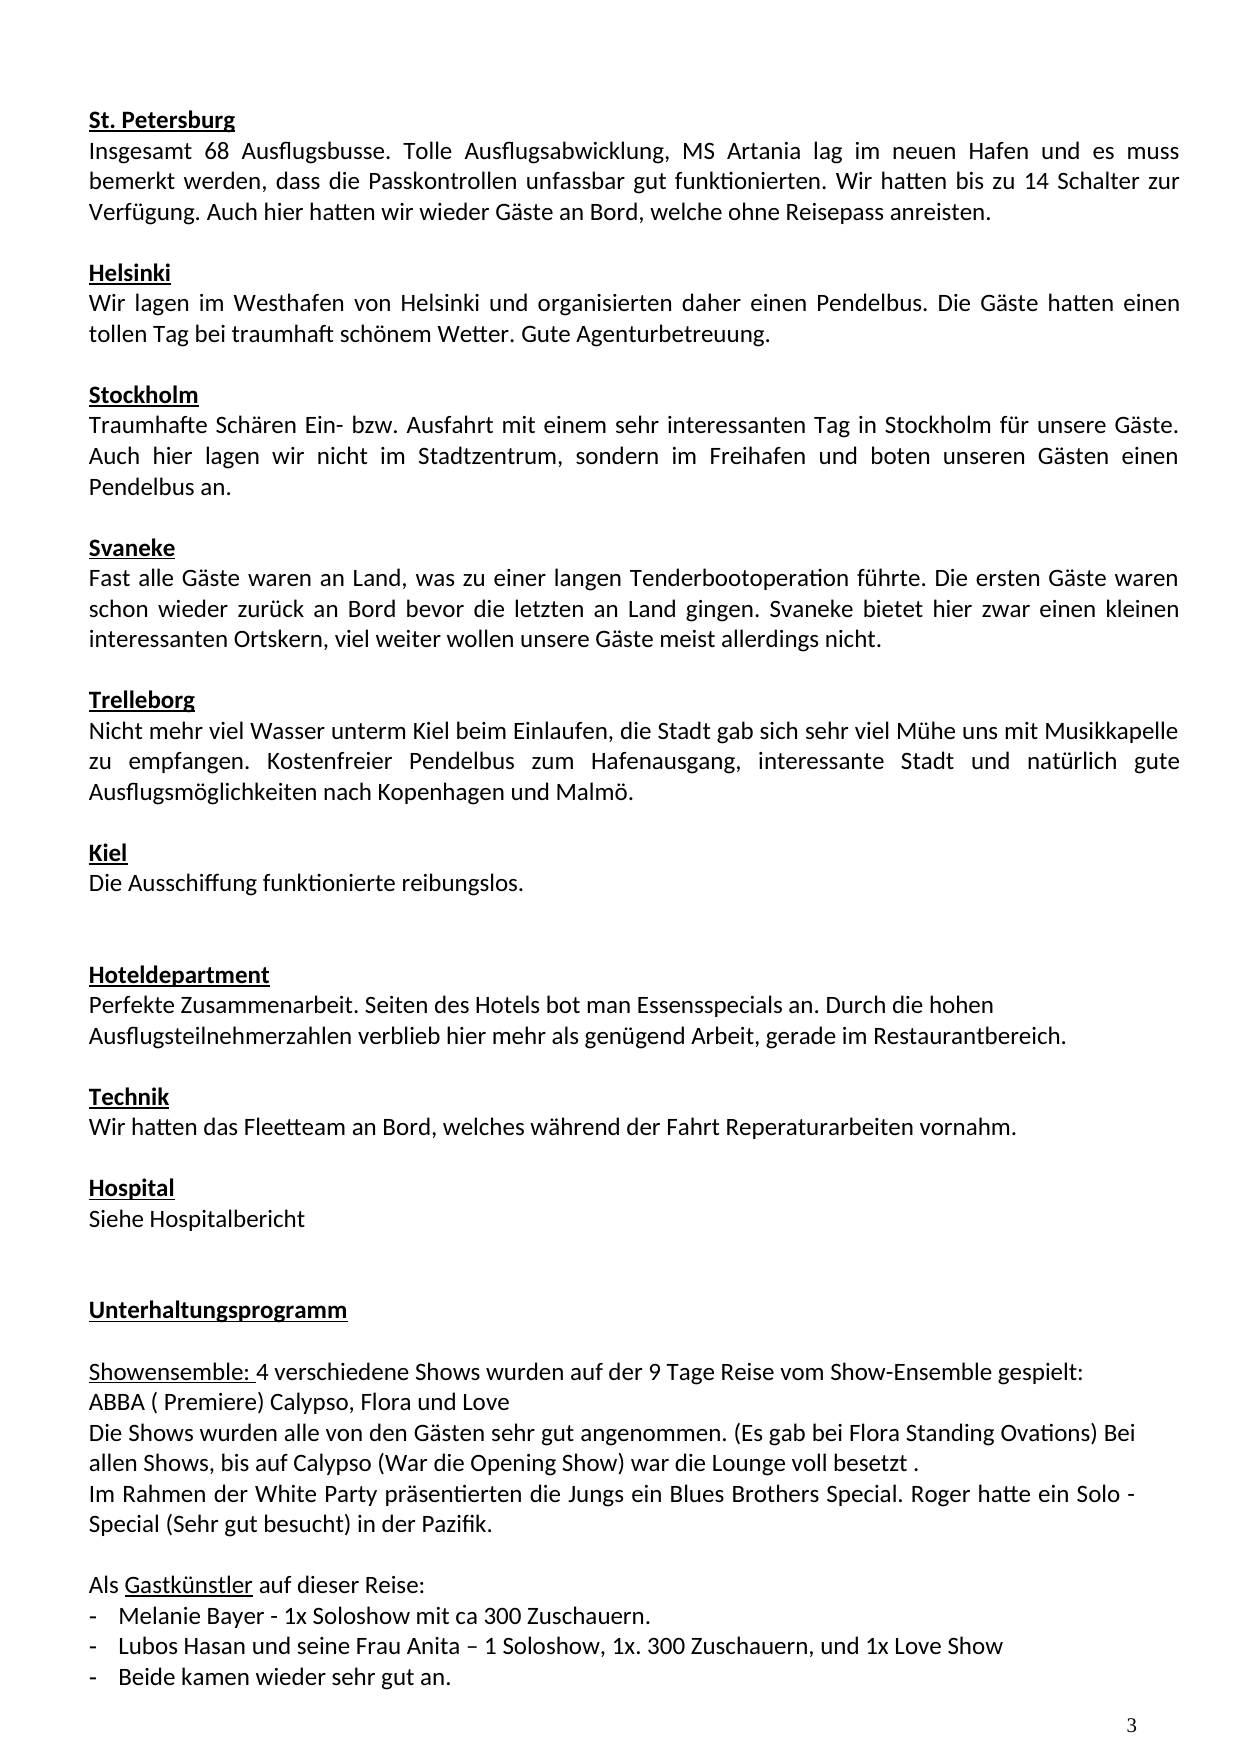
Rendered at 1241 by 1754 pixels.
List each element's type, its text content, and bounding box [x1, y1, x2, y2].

list Beide kamen wieder sehr gut an. [89, 1661, 1137, 1691]
text Stockholm [89, 379, 1181, 409]
text Wir lagen im Westhafen von Helsinki und organisierten daher einen Pendelbus. Die Gäste hatten einen tollen Tag bei traumhaft schönem Wetter. Gute Agenturbetreuung. [89, 287, 1181, 348]
text Fast alle Gäste waren an Land, was zu einer langen Tenderbootoperation führte. Die ersten Gäste waren schon wieder zurück an Bord bevor die letzten an Land gingen. Svaneke bietet hier zwar einen kleinen interessanten Ortskern, viel weiter wollen unsere Gäste meist allerdings nicht. [89, 562, 1181, 654]
text Helsinki [89, 257, 1181, 287]
list Lubos Hasan und seine Frau Anita – 1 Soloshow, 1x. 300 Zuschauern, und 1x Love Show [89, 1630, 1137, 1661]
text Svaneke [89, 532, 1181, 562]
text Insgesamt 68 Ausflugsbusse. Tolle Ausflugsabwicklung, MS Artania lag im neuen Hafen und es muss bemerkt werden, dass die Passkontrollen unfassbar gut funktionierten. Wir hatten bis zu 14 Schalter zur Verfügung. Auch hier hatten wir wieder Gäste an Bord, welche ohne Reisepass anreisten. [89, 135, 1181, 226]
text ABBA ( Premiere) Calypso, Flora und Love [89, 1386, 1137, 1417]
text Traumhafte Schären Ein- bzw. Ausfahrt mit einem sehr interessanten Tag in Stockholm für unsere Gäste. Auch hier lagen wir nicht im Stadtzentrum, sondern im Freihafen und boten unseren Gästen einen Pendelbus an. [89, 409, 1181, 501]
text Technik [89, 1081, 1137, 1112]
text Kiel [89, 837, 1181, 867]
text Die Ausschiffung funktionierte reibungslos. [89, 867, 1181, 898]
text Hospital [89, 1173, 1137, 1203]
text Hoteldepartment [89, 959, 1137, 989]
text Wir hatten das Fleetteam an Bord, welches während der Fahrt Reperaturarbeiten vornahm. [89, 1112, 1137, 1142]
text Showensemble: 4 verschiedene Shows wurden auf der 9 Tage Reise vom Show-Ensemble gespielt: [89, 1356, 1137, 1386]
text Die Shows wurden alle von den Gästen sehr gut angenommen. (Es gab bei Flora Standing Ovations) Bei allen Shows, bis auf Calypso (War die Opening Show) war die Lounge voll besetzt . [89, 1417, 1137, 1478]
text Nicht mehr viel Wasser unterm Kiel beim Einlaufen, die Stadt gab sich sehr viel Mühe uns mit Musikkapelle zu empfangen. Kostenfreier Pendelbus zum Hafenausgang, interessante Stadt und natürlich gute Ausflugsmöglichkeiten nach Kopenhagen und Malmö. [89, 715, 1181, 806]
text Im Rahmen der White Party präsentierten die Jungs ein Blues Brothers Special. Roger hatte ein Solo -Special (Sehr gut besucht) in der Pazifik. [89, 1478, 1137, 1539]
list Melanie Bayer - 1x Soloshow mit ca 300 Zuschauern. [89, 1600, 1137, 1630]
text Perfekte Zusammenarbeit. Seiten des Hotels bot man Essensspecials an. Durch die hohen Ausflugsteilnehmerzahlen verblieb hier mehr als genügend Arbeit, gerade im Restaurantbereich. [89, 989, 1137, 1051]
text Unterhaltungsprogramm [89, 1295, 1137, 1325]
text Als Gastkünstler auf dieser Reise: [89, 1569, 1137, 1600]
text St. Petersburg [89, 104, 1181, 135]
text Siehe Hospitalbericht [89, 1203, 1137, 1234]
text Trelleborg [89, 684, 1181, 715]
